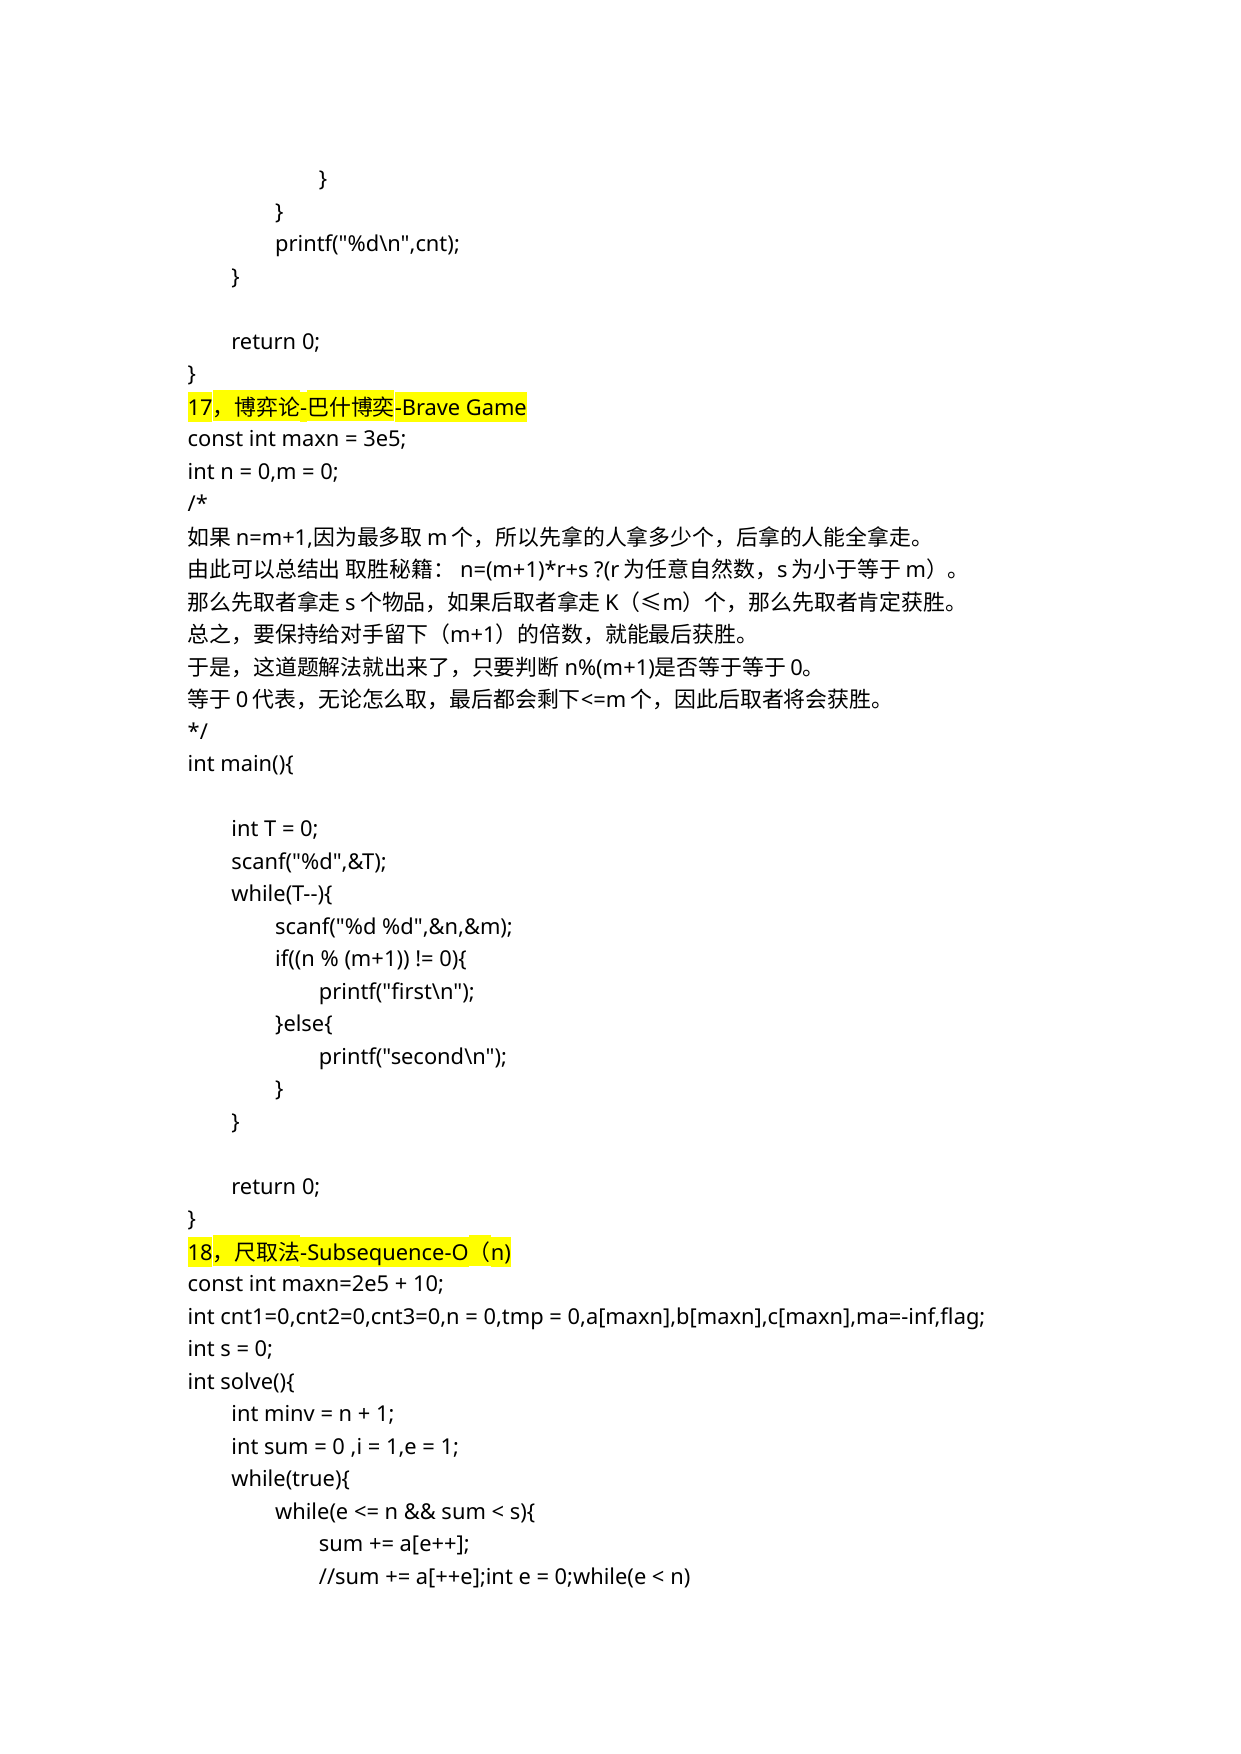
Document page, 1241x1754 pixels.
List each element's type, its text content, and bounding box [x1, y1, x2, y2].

text return 0; [187, 324, 1053, 357]
text int main(){ [187, 747, 1053, 779]
text } [187, 357, 1053, 389]
text while(T--){ [187, 877, 1053, 909]
text return 0; [187, 1169, 1053, 1202]
text int T = 0; [187, 812, 1053, 844]
text } [187, 1072, 1053, 1104]
text printf("second\n"); [187, 1039, 1053, 1072]
text int n = 0,m = 0; [187, 454, 1053, 487]
text int minv = n + 1; [187, 1397, 1053, 1429]
text int cnt1=0,cnt2=0,cnt3=0,n = 0,tmp = 0,a[maxn],b[maxn],c[maxn],ma=-inf,flag; [187, 1299, 1053, 1332]
text printf("first\n"); [187, 974, 1053, 1007]
text scanf("%d",&T); [187, 844, 1053, 877]
text 等于0代表，无论怎么取，最后都会剩下<=m个，因此后取者将会获胜。 [187, 682, 1053, 714]
text 于是，这道题解法就出来了，只要判断 n%(m+1)是否等于等于0。 [187, 649, 1053, 682]
text } [187, 1202, 1053, 1234]
text int solve(){ [187, 1364, 1053, 1397]
text /* [187, 487, 1053, 519]
text while(true){ [187, 1462, 1053, 1494]
text scanf("%d %d",&n,&m); [187, 909, 1053, 942]
text } [187, 162, 1053, 194]
text 由此可以总结出 取胜秘籍： n=(m+1)*r+s ?(r为任意自然数，s为小于等于m）。 [187, 552, 1053, 584]
text } [187, 1104, 1053, 1137]
text }else{ [187, 1007, 1053, 1039]
text while(e <= n && sum < s){ [187, 1494, 1053, 1527]
text } [187, 194, 1053, 227]
text 如果n=m+1,因为最多取m个，所以先拿的人拿多少个，后拿的人能全拿走。 [187, 519, 1053, 552]
text printf("%d\n",cnt); [187, 227, 1053, 259]
text */ [187, 714, 1053, 747]
text sum += a[e++]; [187, 1527, 1053, 1559]
text const int maxn=2e5 + 10; [187, 1267, 1053, 1299]
text } [187, 259, 1053, 292]
text int sum = 0 ,i = 1,e = 1; [187, 1429, 1053, 1462]
text //sum += a[++e];int e = 0;while(e < n) [187, 1559, 1053, 1592]
text 总之，要保持给对手留下（m+1）的倍数，就能最后获胜。 [187, 617, 1053, 649]
text 那么先取者拿走s个物品，如果后取者拿走K（≤m）个，那么先取者肯定获胜。 [187, 584, 1053, 617]
text 18，尺取法-Subsequence-O（n) [187, 1234, 1053, 1267]
text if((n % (m+1)) != 0){ [187, 942, 1053, 974]
text int s = 0; [187, 1332, 1053, 1364]
text 17，博弈论-巴什博奕-Brave Game [187, 389, 1053, 422]
text const int maxn = 3e5; [187, 422, 1053, 454]
